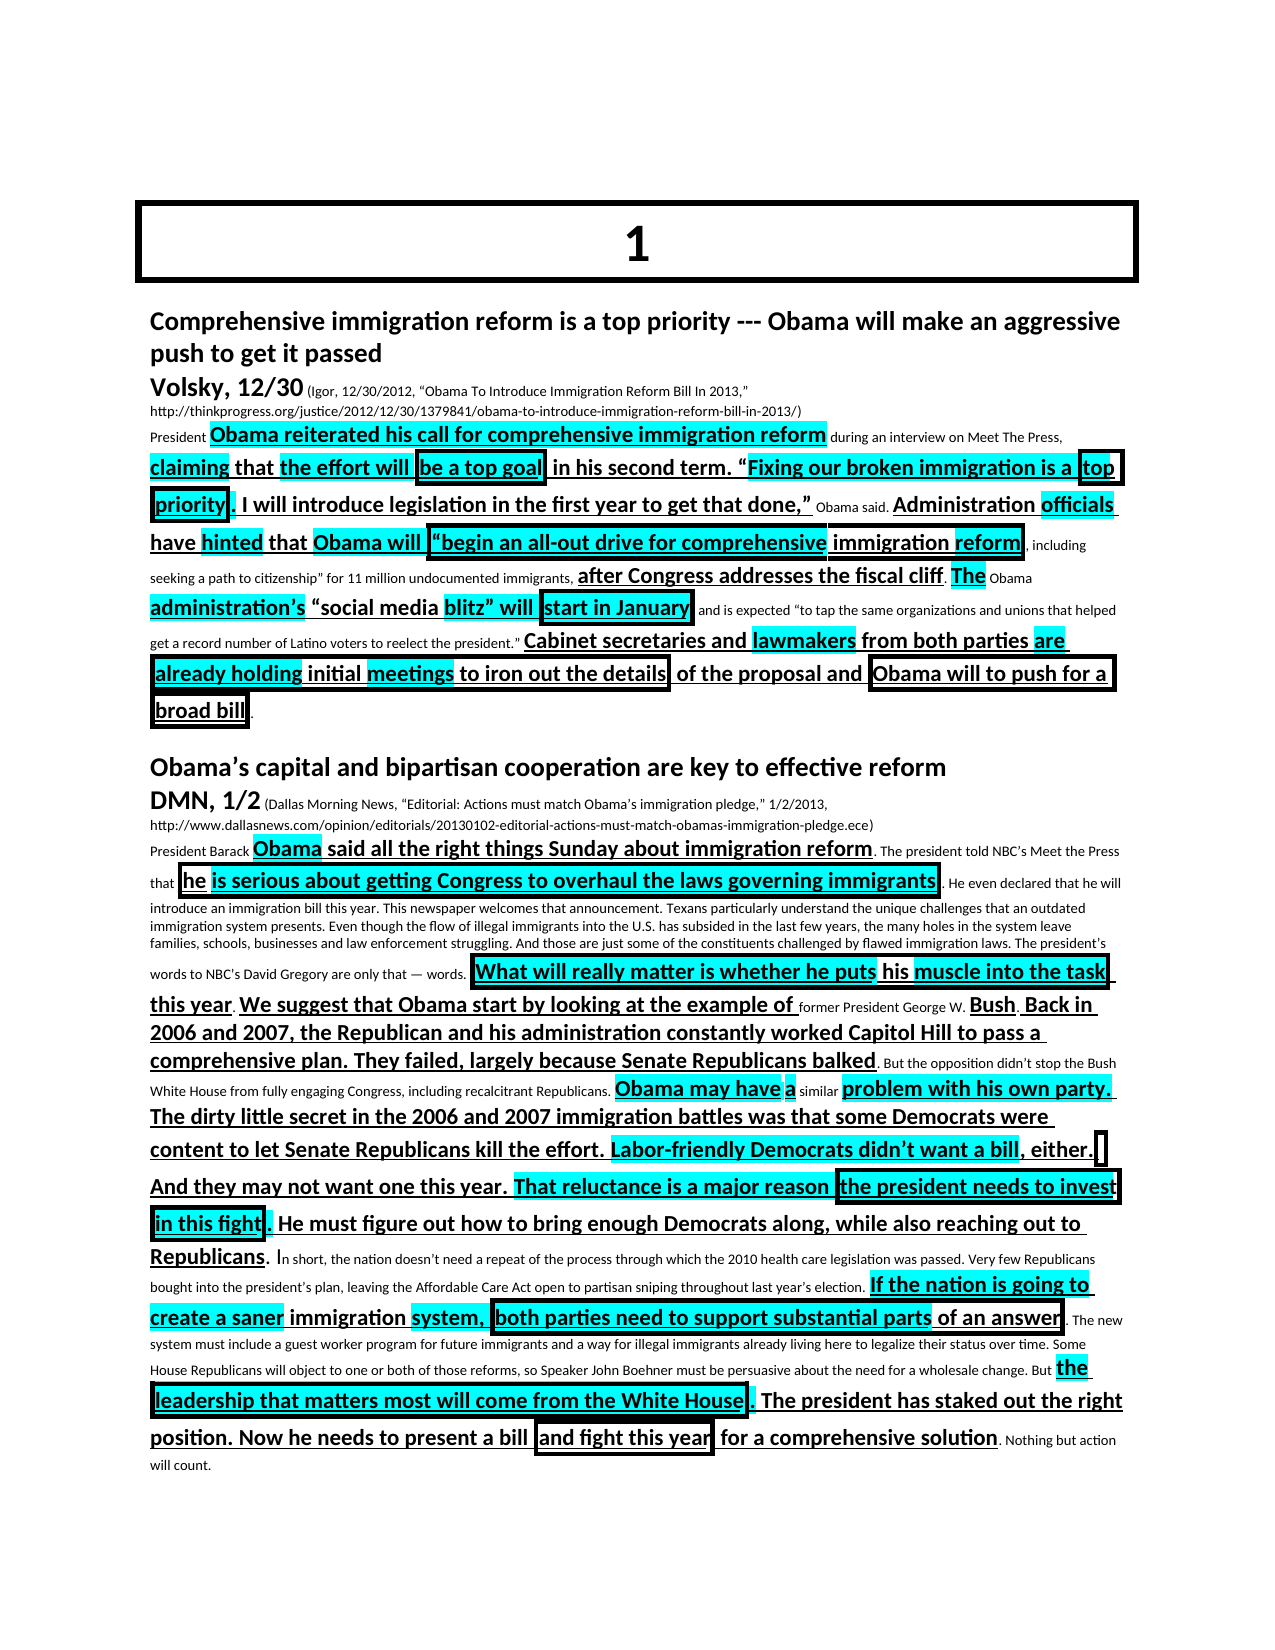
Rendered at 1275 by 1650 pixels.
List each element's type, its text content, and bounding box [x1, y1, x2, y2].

subtitle Obama’s capital and bipartisan cooperation are key to effective reform [150, 750, 1125, 783]
text Volsky, 12/30 (Igor, 12/30/2012, “Obama To Introduce Immigration Reform Bill In 2013,” http://thinkprogress.org/justice/2012/12/30/1379841/obama-to-introduce-immigration-reform-bill-in-2013/) [150, 370, 1125, 421]
text DMN, 1/2 (Dallas Morning News, “Editorial: Actions must match Obama’s immigration pledge,” 1/2/2013, http://www.dallasnews.com/opinion/editorials/20130102-editorial-actions-must-match-obamas-immigration-pledge.ece) [150, 783, 1125, 834]
subtitle 1 [142, 206, 1133, 277]
subtitle Comprehensive immigration reform is a top priority --- Obama will make an aggressive push to get it passed [150, 304, 1125, 370]
text President Obama reiterated his call for comprehensive immigration reform during an interview on Meet The Press, claiming that the effort will be a top goal in his second term. “Fixing our broken immigration is a top priority. I will introduce legislation in the first year to get that done,” Obama said. Administration officials have hinted that Obama will “begin an all-out drive for comprehensive immigration reform, including seeking a path to citizenship” for 11 million undocumented immigrants, after Congress addresses the fiscal cliff. The Obama administration’s “social media blitz” will start in January and is expected “to tap the same organizations and unions that helped get a record number of Latino voters to reelect the president.” Cabinet secretaries and lawmakers from both parties are already holding initial meetings to iron out the details of the proposal and Obama will to push for a broad bill. [150, 479, 1125, 729]
text President Barack Obama said all the right things Sunday about immigration reform. The president told NBC’s Meet the Press that he is serious about getting Congress to overhaul the laws governing immigrants. He even declared that he will introduce an immigration bill this year. This newspaper welcomes that announcement. Texans particularly understand the unique challenges that an outdated immigration system presents. Even though the flow of illegal immigrants into the U.S. has subsided in the last few years, the many holes in the system leave families, schools, businesses and law enforcement struggling. And those are just some of the constituents challenged by flawed immigration laws. The president’s words to NBC’s David Gregory are only that — words. What will really matter is whether he puts his muscle into the task this year. We suggest that Obama start by looking at the example of former President George W. Bush. Back in 2006 and 2007, the Republican and his administration constantly worked Capitol Hill to pass a comprehensive plan. They failed, largely because Senate Republicans balked. But the opposition didn’t stop the Bush White House from fully engaging Congress, including recalcitrant Republicans. Obama may have a similar problem with his own party. The dirty little secret in the 2006 and 2007 immigration battles was that some Democrats were content to let Senate Republicans kill the effort. Labor-friendly Democrats didn’t want a bill, either. And they may not want one this year. That reluctance is a major reason the president needs to invest in this fight. He must figure out how to bring enough Democrats along, while also reaching out to Republicans. In short, the nation doesn’t need a repeat of the process through which the 2010 health care legislation was passed. Very few Republicans bought into the president’s plan, leaving the Affordable Care Act open to partisan sniping throughout last year’s election. If the nation is going to create a saner immigration system, both parties need to support substantial parts of an answer. The new system must include a guest worker program for future immigrants and a way for illegal immigrants already living here to legalize their status over time. Some House Republicans will object to one or both of those reforms, so Speaker John Boehner must be persuasive about the need for a wholesale change. But the leadership that matters most will come from the White House. The president has staked out the right position. Now he needs to present a bill and fight this year for a comprehensive solution. Nothing but action will count. [150, 834, 1125, 1474]
